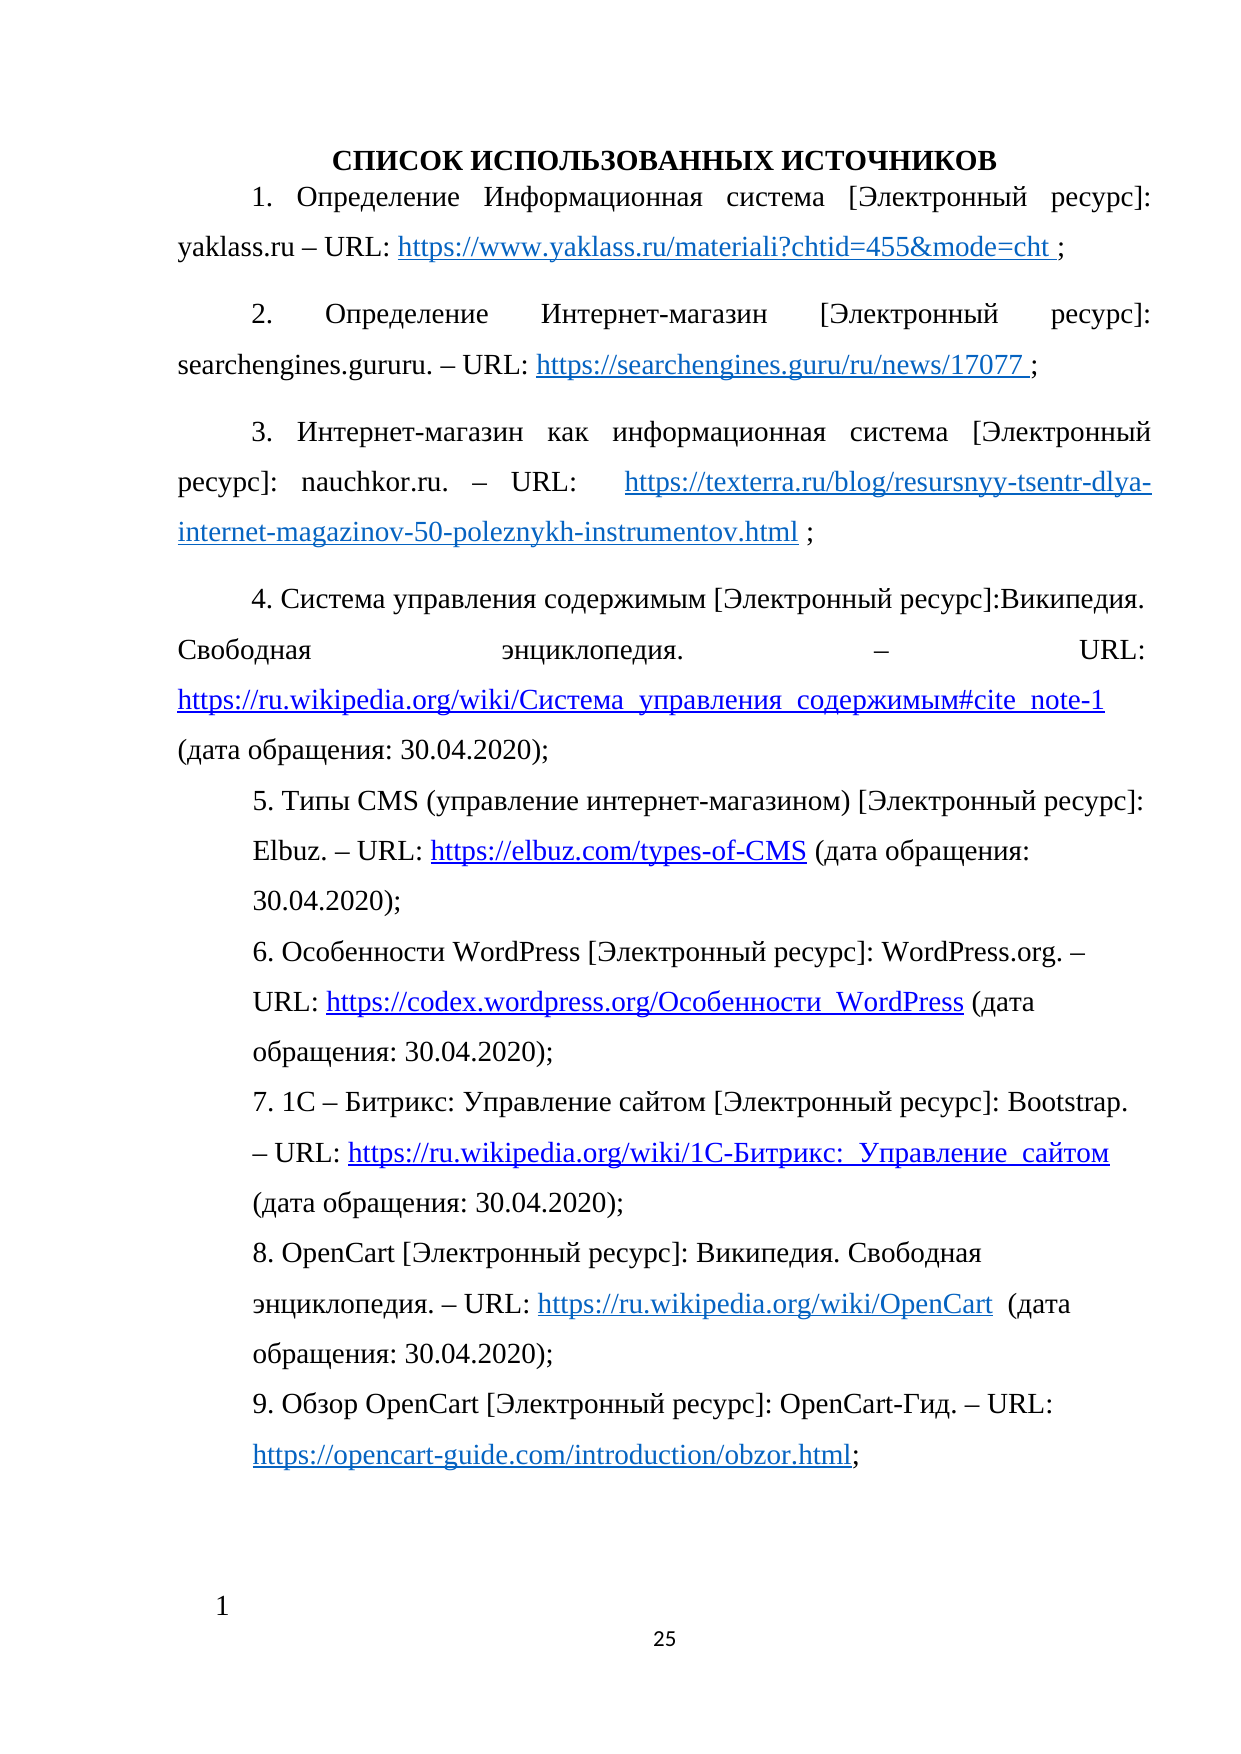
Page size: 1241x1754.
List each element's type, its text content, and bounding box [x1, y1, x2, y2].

text СПИСОК ИСПОЛЬЗОВАННЫХ ИСТОЧНИКОВ [177, 143, 1152, 177]
list 4. Система управления содержимым [Электронный ресурс]:Википедия. Свободная энциклопедия. – URL: https://ru.wikipedia.org/wiki/Система_управления_содержимым#cite_note-1 (дата обращения: 30.04.2020); [177, 581, 1145, 766]
text 1. Определение Информационная система [Электронный ресурс]: yaklass.ru – URL: https://www.yaklass.ru/materiali?chtid=455&mode=cht ; [177, 179, 1152, 263]
list 5. Типы CMS (управление интернет-магазином) [Электронный ресурс]: Elbuz. – URL: https://elbuz.com/types-of-CMS (дата обращения: 30.04.2020); [252, 783, 1145, 917]
list 8. OpenCart [Электронный ресурс]: Википедия. Свободная энциклопедия. – URL: https://ru.wikipedia.org/wiki/OpenCart (дата обращения: 30.04.2020); [252, 1236, 1145, 1370]
list 7. 1С – Битрикс: Управление сайтом [Электронный ресурс]: Bootstrap. – URL: https://ru.wikipedia.org/wiki/1С-Битрикс:_Управление_сайтом (дата обращения: 30.04.2020); [252, 1084, 1145, 1219]
text 2. Определение Интернет-магазин [Электронный ресурс]: searchengines.gururu. – URL: https://searchengines.guru/ru/news/17077 ; [177, 297, 1152, 380]
list 9. Обзор OpenCart [Электронный ресурс]: OpenCart-Гид. – URL: https://opencart-guide.com/introduction/obzor.html; [252, 1386, 1145, 1470]
text 3. Интернет-магазин как информационная система [Электронный ресурс]: nauchkor.ru. – URL: https://texterra.ru/blog/resursnyy-tsentr-dlya-internet-magazinov-50-poleznykh-instrumentov.html ; [177, 414, 1152, 548]
list 6. Особенности WordPress [Электронный ресурс]: WordPress.org. – URL: https://codex.wordpress.org/Особенности_WordPress (дата обращения: 30.04.2020); [252, 934, 1145, 1068]
